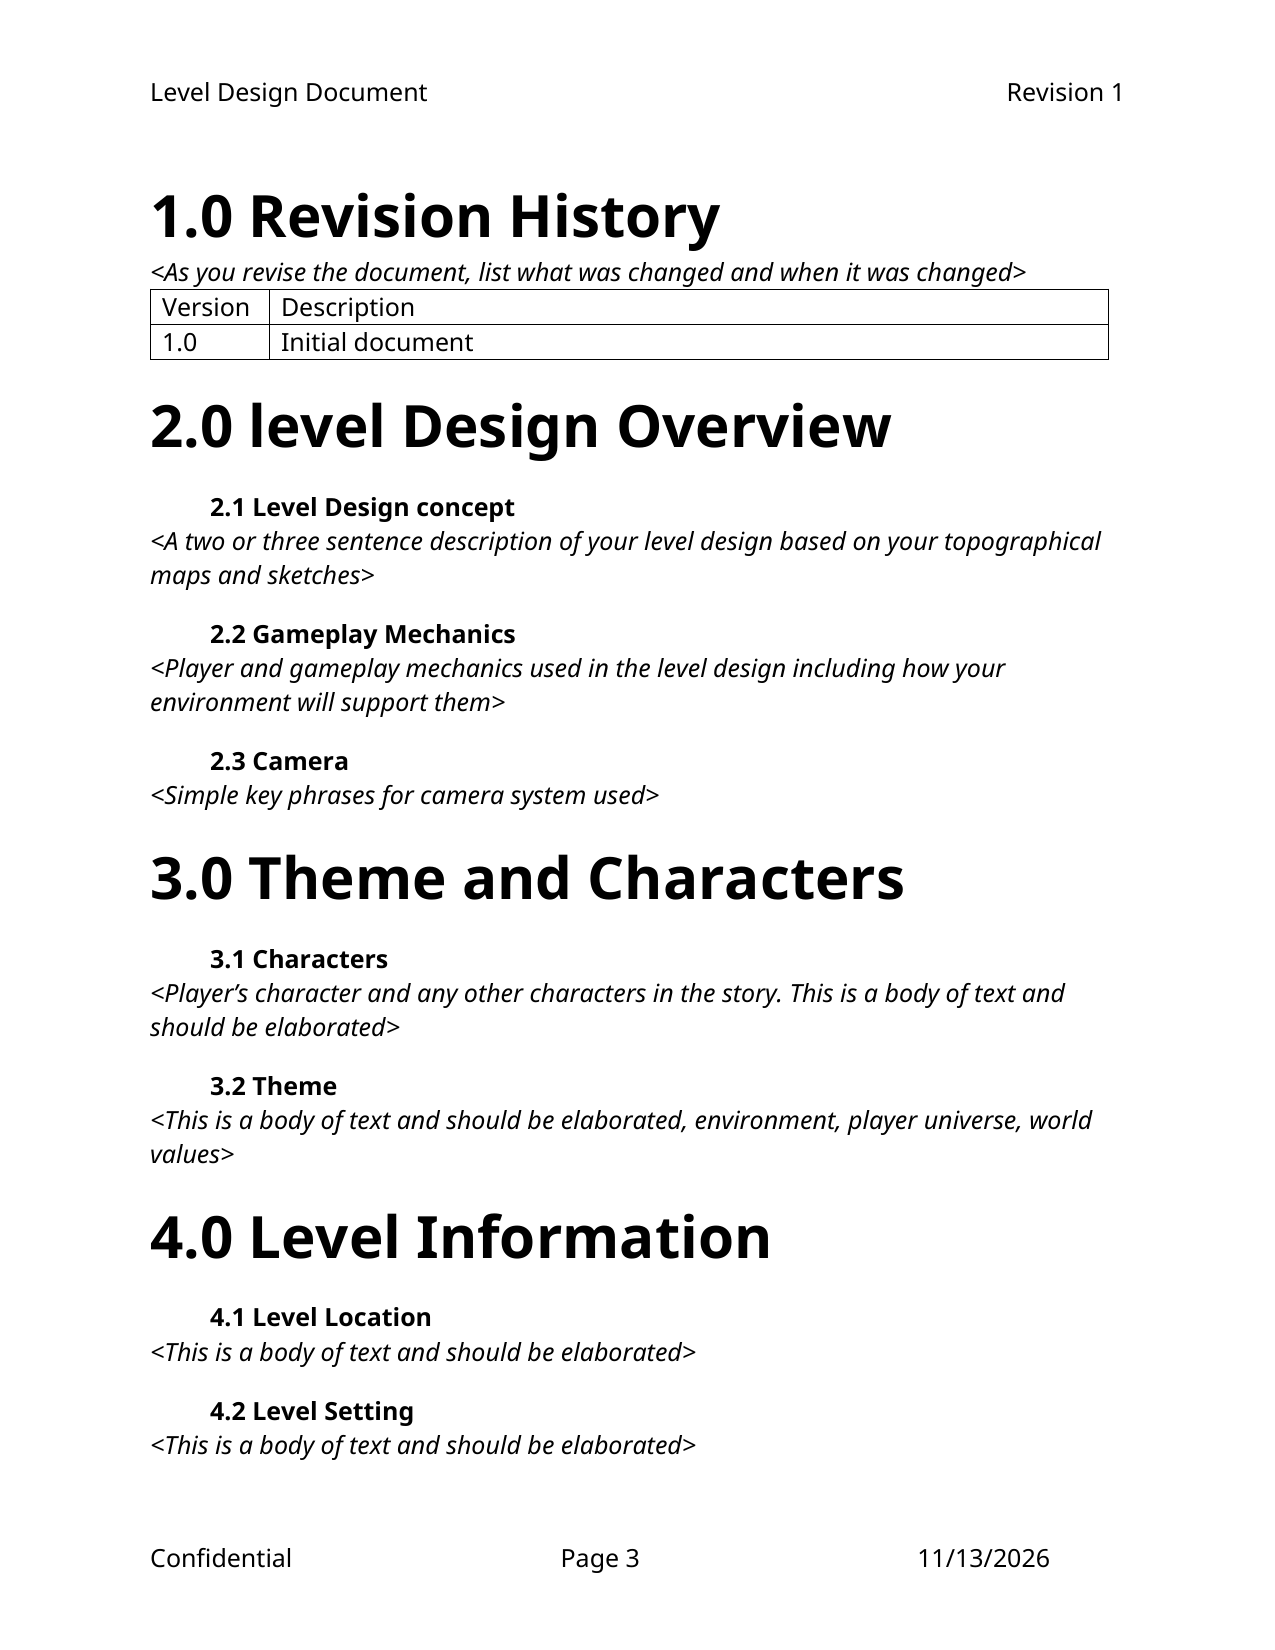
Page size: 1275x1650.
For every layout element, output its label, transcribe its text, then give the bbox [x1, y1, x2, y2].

subtitle 2.0 level Design Overview [150, 385, 1125, 464]
subtitle 1.0 Revision History [150, 175, 1125, 254]
text <Player’s character and any other characters in the story. This is a body of text and should be elaborated> [150, 975, 1125, 1043]
text <This is a body of text and should be elaborated> [150, 1427, 1125, 1461]
text <A two or three sentence description of your level design based on your topographical maps and sketches> [150, 523, 1125, 591]
text <This is a body of text and should be elaborated> [150, 1334, 1125, 1368]
subtitle 3.1 Characters [150, 941, 1125, 975]
subtitle 3.0 Theme and Characters [150, 837, 1125, 916]
table_cell Initial document [270, 325, 1108, 359]
subtitle 4.0 Level Information [150, 1196, 1125, 1275]
subtitle 3.2 Theme [150, 1068, 1125, 1102]
subtitle 4.1 Level Location [150, 1300, 1125, 1334]
subtitle 2.2 Gameplay Mechanics [150, 616, 1125, 651]
subtitle 2.3 Camera [150, 744, 1125, 778]
text <Simple key phrases for camera system used> [150, 778, 1125, 812]
subtitle 4.2 Level Setting [150, 1393, 1125, 1427]
text <This is a body of text and should be elaborated, environment, player universe, world values> [150, 1102, 1125, 1171]
table_header Version [151, 290, 269, 324]
table_header Description [270, 290, 1108, 324]
table_cell 1.0 [151, 325, 269, 359]
text <Player and gameplay mechanics used in the level design including how your environment will support them> [150, 651, 1125, 719]
subtitle 2.1 Level Design concept [150, 489, 1125, 523]
text <As you revise the document, list what was changed and when it was changed> [150, 254, 1125, 288]
